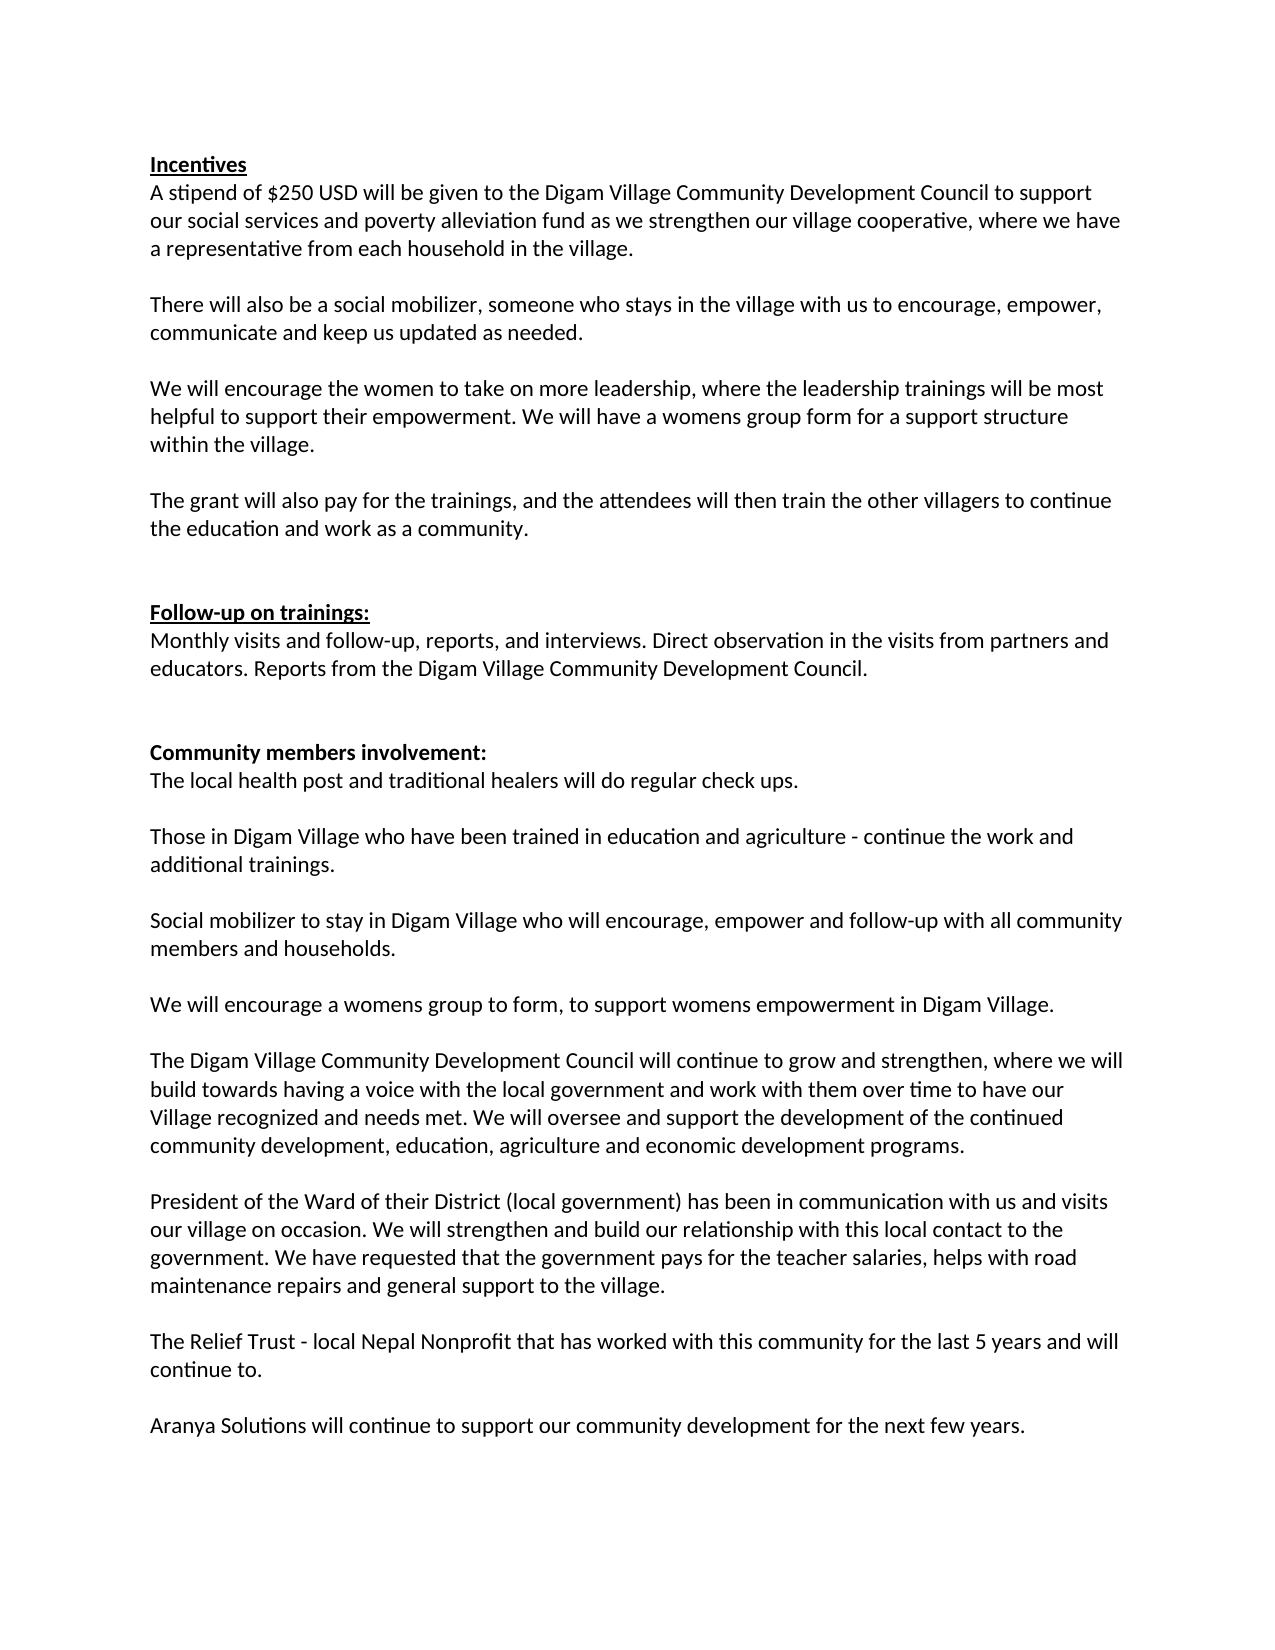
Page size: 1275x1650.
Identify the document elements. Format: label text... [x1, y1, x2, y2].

text The grant will also pay for the trainings, and the attendees will then train the other villagers to continue the education and work as a community. [150, 486, 1125, 542]
text The local health post and traditional healers will do regular check ups. [150, 766, 1125, 794]
text Incentives [150, 150, 1125, 178]
text We will encourage a womens group to form, to support womens empowerment in Digam Village. [150, 991, 1125, 1019]
text The Relief Trust - local Nepal Nonprofit that has worked with this community for the last 5 years and will continue to. [150, 1327, 1125, 1383]
text Community members involvement: [150, 738, 1125, 766]
text Those in Digam Village who have been trained in education and agriculture - continue the work and additional trainings. [150, 822, 1125, 878]
text There will also be a social mobilizer, someone who stays in the village with us to encourage, empower, communicate and keep us updated as needed. [150, 290, 1125, 346]
text The Digam Village Community Development Council will continue to grow and strengthen, where we will build towards having a voice with the local government and work with them over time to have our Village recognized and needs met. We will oversee and support the development of the continued community development, education, agriculture and economic development programs. [150, 1047, 1125, 1159]
text We will encourage the women to take on more leadership, where the leadership trainings will be most helpful to support their empowerment. We will have a womens group form for a support structure within the village. [150, 374, 1125, 458]
text A stipend of $250 USD will be given to the Digam Village Community Development Council to support our social services and poverty alleviation fund as we strengthen our village cooperative, where we have a representative from each household in the village. [150, 178, 1125, 262]
text Follow-up on trainings: [150, 598, 1125, 626]
text President of the Ward of their District (local government) has been in communication with us and visits our village on occasion. We will strengthen and build our relationship with this local contact to the government. We have requested that the government pays for the teacher salaries, helps with road maintenance repairs and general support to the village. [150, 1187, 1125, 1299]
text Monthly visits and follow-up, reports, and interviews. Direct observation in the visits from partners and educators. Reports from the Digam Village Community Development Council. [150, 626, 1125, 682]
text Aranya Solutions will continue to support our community development for the next few years. [150, 1411, 1125, 1439]
text Social mobilizer to stay in Digam Village who will encourage, empower and follow-up with all community members and households. [150, 907, 1125, 963]
